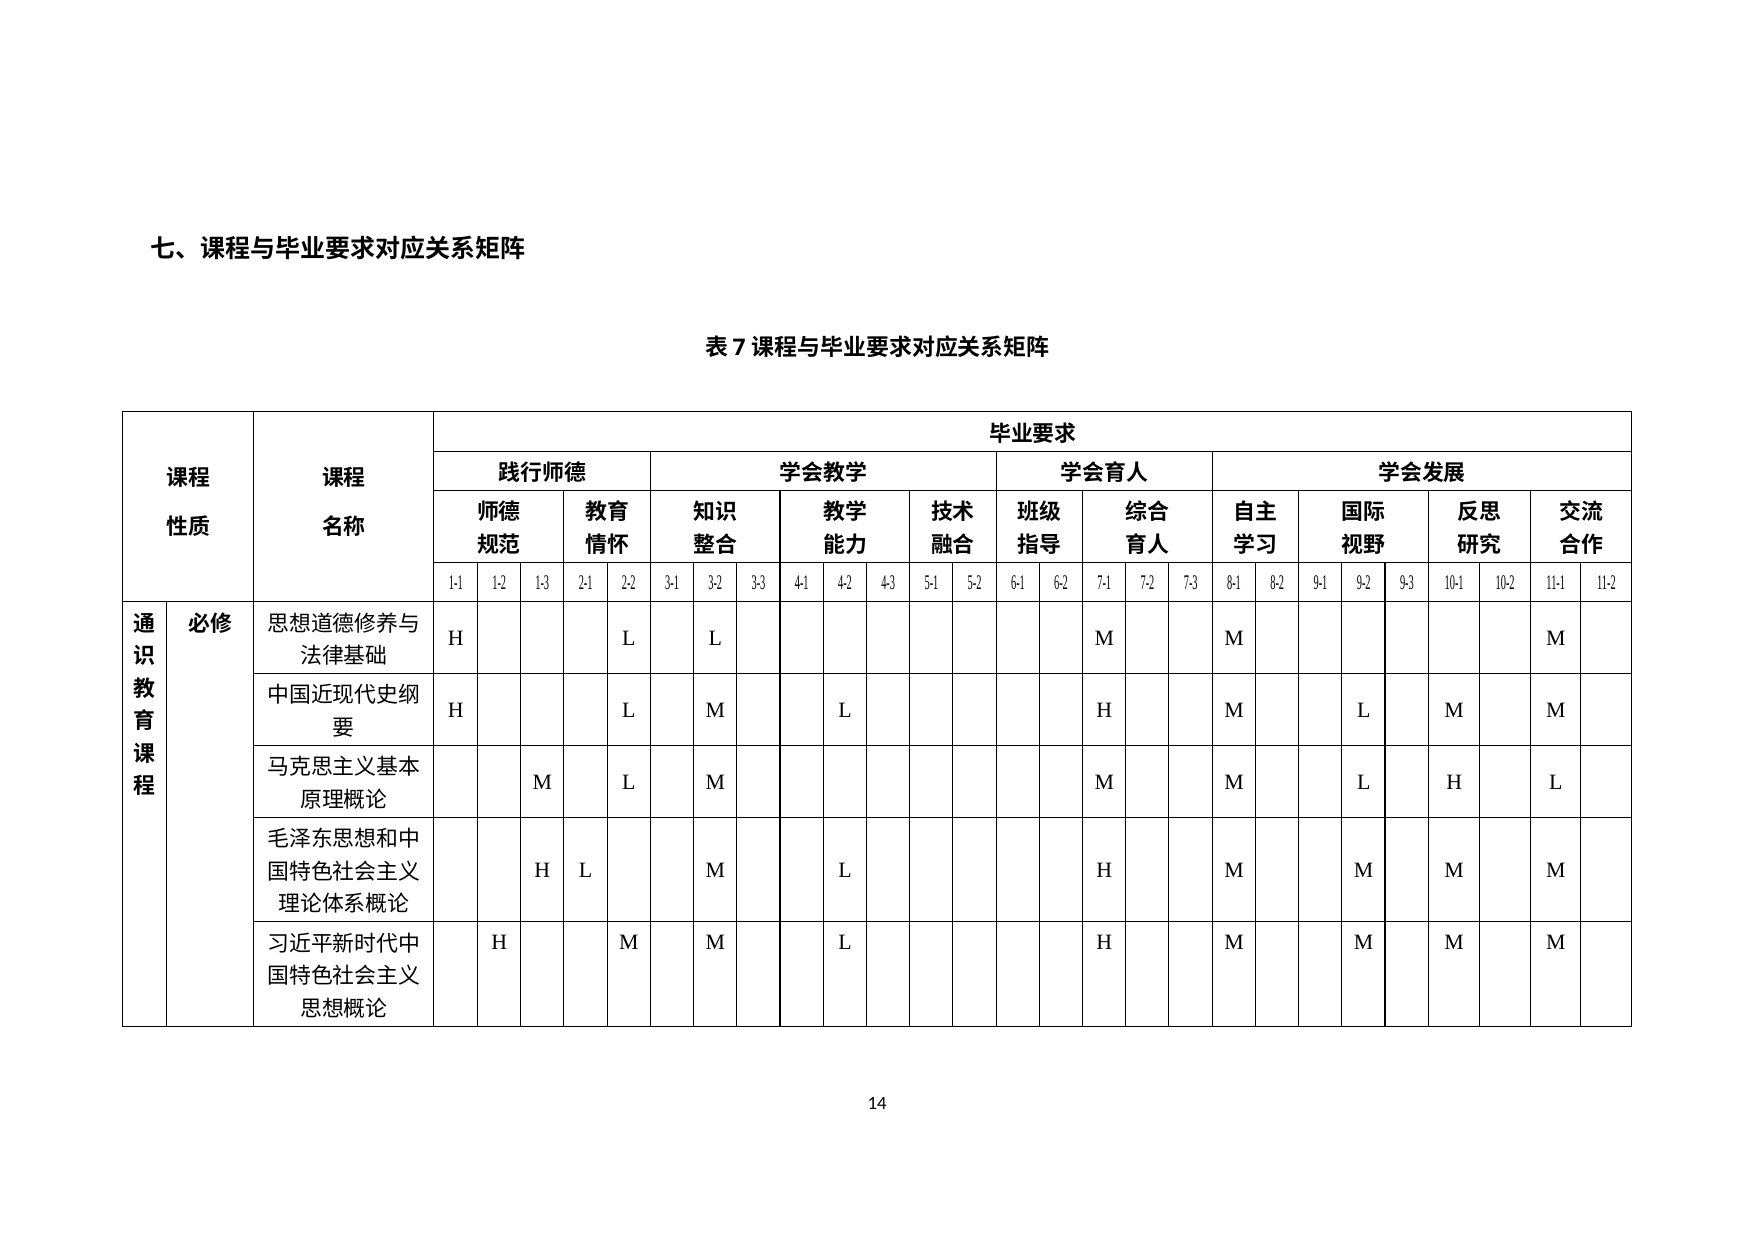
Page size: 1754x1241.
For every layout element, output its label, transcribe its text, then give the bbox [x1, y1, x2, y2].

table_cell [1299, 602, 1341, 673]
table_cell [1581, 818, 1631, 921]
table_cell M [1342, 818, 1384, 921]
table_cell 6-2 [1040, 563, 1082, 601]
table_cell [1480, 746, 1530, 817]
table_header 课程 名称 [254, 412, 433, 601]
table_cell [997, 746, 1039, 817]
table_cell 7-3 [1169, 563, 1212, 601]
table_cell [910, 922, 952, 1026]
table_cell M [694, 674, 736, 745]
table_cell 国际 视野 [1299, 491, 1428, 562]
table_cell 教学 能力 [781, 491, 909, 562]
table_cell 8-2 [1256, 563, 1298, 601]
table_cell [781, 674, 823, 745]
table_cell 11-1 [1531, 563, 1580, 601]
table_cell L [824, 922, 866, 1026]
table_cell [651, 602, 693, 673]
table_cell L [608, 602, 650, 673]
table_cell [608, 818, 650, 921]
table_cell L [824, 674, 866, 745]
table_cell L [824, 818, 866, 921]
table_cell [737, 818, 779, 921]
table_cell [1480, 922, 1530, 1026]
table_cell 必修 [167, 602, 253, 1026]
table_cell 思想道德修养与法律基础 [254, 602, 433, 673]
table_cell 学会发展 [1213, 452, 1631, 490]
table_cell M [1213, 746, 1255, 817]
table_cell [867, 818, 909, 921]
table_cell [1126, 922, 1168, 1026]
table_cell [1480, 674, 1530, 745]
table_cell M [1342, 922, 1384, 1026]
table_cell [1040, 818, 1082, 921]
table_cell [1342, 602, 1384, 673]
table_cell 6-1 [997, 563, 1039, 601]
table_cell L [1342, 674, 1384, 745]
table_cell [1480, 818, 1530, 921]
table_cell M [1213, 674, 1255, 745]
table_cell L [1531, 746, 1580, 817]
table_cell [997, 674, 1039, 745]
table_cell [1386, 746, 1428, 817]
table_cell 自主 学习 [1213, 491, 1298, 562]
table_cell [1299, 922, 1341, 1026]
table_cell [953, 922, 996, 1026]
table_cell 师德 规范 [434, 491, 563, 562]
table_cell 班级 指导 [997, 491, 1082, 562]
table_cell H [434, 674, 477, 745]
table_cell [867, 674, 909, 745]
table_cell 1-1 [434, 563, 477, 601]
table_cell [434, 922, 477, 1026]
table_cell [953, 818, 996, 921]
table_cell [781, 922, 823, 1026]
table_cell M [1213, 602, 1255, 673]
table_cell [1386, 602, 1428, 673]
table_cell M [1429, 818, 1479, 921]
table_cell 3-1 [651, 563, 693, 601]
table_cell 1-2 [478, 563, 520, 601]
table_cell [1581, 602, 1631, 673]
table_cell [824, 602, 866, 673]
table_cell 10-2 [1480, 563, 1530, 601]
table_cell [1169, 746, 1212, 817]
table_cell M [1429, 674, 1479, 745]
table_cell 践行师德 [434, 452, 650, 490]
table_cell [1040, 922, 1082, 1026]
table_cell [781, 818, 823, 921]
table_cell 学会教学 [651, 452, 996, 490]
table_cell [564, 674, 607, 745]
table_cell 综合 育人 [1083, 491, 1212, 562]
table_cell M [1531, 922, 1580, 1026]
table_cell [737, 674, 779, 745]
table_cell M [608, 922, 650, 1026]
table_cell 1-3 [521, 563, 563, 601]
table_cell H [1429, 746, 1479, 817]
table_cell [564, 746, 607, 817]
table_cell 2-2 [608, 563, 650, 601]
table_cell [953, 674, 996, 745]
table_cell [737, 922, 779, 1026]
table_cell [434, 746, 477, 817]
table_cell [564, 922, 607, 1026]
table_cell 4-2 [824, 563, 866, 601]
table_cell H [434, 602, 477, 673]
table_cell [737, 602, 779, 673]
table_cell [478, 818, 520, 921]
table_cell [1299, 674, 1341, 745]
table_cell [910, 674, 952, 745]
table_cell [1299, 746, 1341, 817]
table_cell 交流 合作 [1531, 491, 1631, 562]
table_cell [1299, 818, 1341, 921]
table_cell 7-1 [1083, 563, 1125, 601]
list 课程与毕业要求对应关系矩阵 [150, 214, 1604, 279]
table_cell [997, 818, 1039, 921]
table_cell [953, 602, 996, 673]
table_cell 11-2 [1581, 563, 1631, 601]
table_cell M [1531, 602, 1580, 673]
table_cell 4-3 [867, 563, 909, 601]
table_cell [1386, 674, 1428, 745]
table_cell M [1083, 602, 1125, 673]
table_cell [1169, 602, 1212, 673]
table_cell [1169, 922, 1212, 1026]
table_cell H [521, 818, 563, 921]
table_cell 5-2 [953, 563, 996, 601]
table_cell [651, 674, 693, 745]
table_cell H [1083, 922, 1125, 1026]
table_cell [867, 922, 909, 1026]
table_cell [1256, 674, 1298, 745]
table_cell L [608, 674, 650, 745]
table_cell [737, 746, 779, 817]
table_cell [478, 602, 520, 673]
table_cell 9-1 [1299, 563, 1341, 601]
table_cell [1256, 602, 1298, 673]
table_cell [824, 746, 866, 817]
table_cell [997, 922, 1039, 1026]
table_cell [867, 746, 909, 817]
table_cell [564, 602, 607, 673]
table_cell H [1083, 818, 1125, 921]
table_cell 教育 情怀 [564, 491, 650, 562]
table_cell M [694, 746, 736, 817]
table_cell 5-1 [910, 563, 952, 601]
table_cell H [1083, 674, 1125, 745]
table_cell [1040, 746, 1082, 817]
table_cell [910, 602, 952, 673]
table_cell [1581, 674, 1631, 745]
table_cell [781, 602, 823, 673]
table_cell [1581, 922, 1631, 1026]
table_cell [867, 602, 909, 673]
table_cell 9-3 [1386, 563, 1428, 601]
table_cell M [1213, 922, 1255, 1026]
table_cell 3-3 [737, 563, 779, 601]
table_cell 3-2 [694, 563, 736, 601]
table_cell 习近平新时代中国特色社会主义思想概论 [254, 922, 433, 1026]
table_cell 2-1 [564, 563, 607, 601]
table_cell 4-1 [781, 563, 823, 601]
table_cell M [1083, 746, 1125, 817]
table_cell [1126, 746, 1168, 817]
table_cell [910, 818, 952, 921]
table_cell [953, 746, 996, 817]
table_cell M [694, 922, 736, 1026]
table_cell [910, 746, 952, 817]
table_cell [1256, 746, 1298, 817]
table_cell [651, 746, 693, 817]
table_cell [1386, 818, 1428, 921]
table_cell 技术 融合 [910, 491, 996, 562]
table_cell [651, 922, 693, 1026]
table_header 毕业要求 [434, 412, 1631, 451]
table_cell [781, 746, 823, 817]
table_cell [1040, 602, 1082, 673]
table_cell [1581, 746, 1631, 817]
table_cell M [1213, 818, 1255, 921]
table_cell L [608, 746, 650, 817]
table_cell 9-2 [1342, 563, 1384, 601]
text 表7 课程与毕业要求对应关系矩阵 [150, 313, 1604, 378]
table_cell [1480, 602, 1530, 673]
table_cell [1040, 674, 1082, 745]
table_cell 知识 整合 [651, 491, 779, 562]
table_cell [521, 674, 563, 745]
table_cell [478, 746, 520, 817]
table_cell [521, 922, 563, 1026]
table_cell [478, 674, 520, 745]
table_cell [1256, 922, 1298, 1026]
table_cell 8-1 [1213, 563, 1255, 601]
table_cell [1429, 602, 1479, 673]
table_cell [434, 818, 477, 921]
table_cell [997, 602, 1039, 673]
table_cell 中国近现代史纲要 [254, 674, 433, 745]
table_cell L [694, 602, 736, 673]
table_cell [1169, 674, 1212, 745]
table_cell [1386, 922, 1428, 1026]
table_cell M [694, 818, 736, 921]
table_cell [1169, 818, 1212, 921]
table_cell M [1531, 674, 1580, 745]
table_cell 7-2 [1126, 563, 1168, 601]
table_cell M [1531, 818, 1580, 921]
table_cell 马克思主义基本原理概论 [254, 746, 433, 817]
table_cell 10-1 [1429, 563, 1479, 601]
table_cell L [564, 818, 607, 921]
table_header 课程 性质 [123, 412, 253, 601]
table_cell M [1429, 922, 1479, 1026]
table_cell 学会育人 [997, 452, 1212, 490]
table_cell [521, 602, 563, 673]
table_cell [651, 818, 693, 921]
table_cell [1126, 602, 1168, 673]
table_cell [1256, 818, 1298, 921]
table_cell 通识 教育 课程 [123, 602, 166, 1026]
table_cell 反思 研究 [1429, 491, 1530, 562]
table_cell [1126, 674, 1168, 745]
table_cell L [1342, 746, 1384, 817]
table_cell H [478, 922, 520, 1026]
table_cell [1126, 818, 1168, 921]
table_cell 毛泽东思想和中国特色社会主义理论体系概论 [254, 818, 433, 921]
table_cell M [521, 746, 563, 817]
